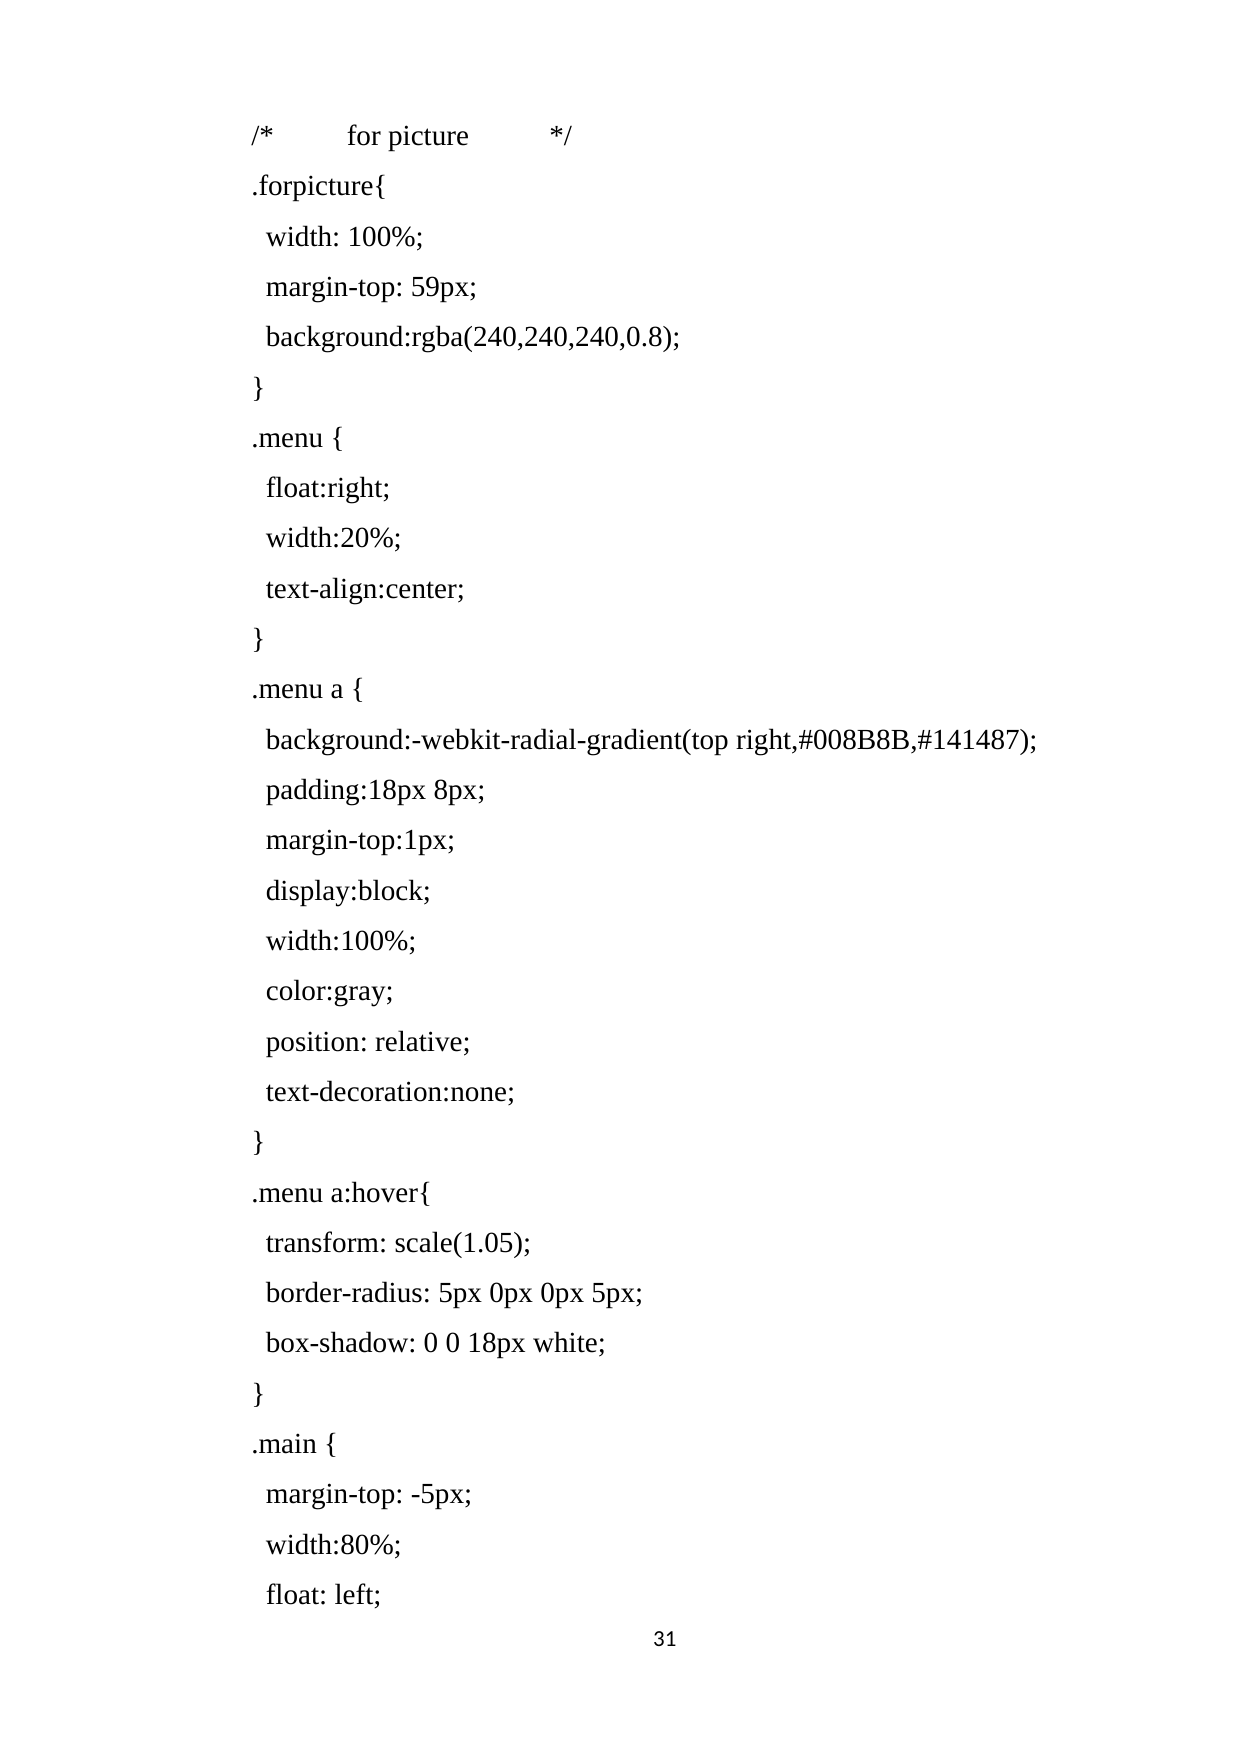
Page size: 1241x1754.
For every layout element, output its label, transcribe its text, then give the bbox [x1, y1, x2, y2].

text background:-webkit-radial-gradient(top right,#008B8B,#141487); [177, 118, 1152, 152]
text width: 80%; [177, 1275, 1152, 1309]
text } [177, 1074, 1152, 1108]
text } [177, 521, 1152, 554]
text text-decoration:none; [177, 470, 1152, 504]
text margin-top:1px; [177, 219, 1152, 252]
text margin-top: 0px; [177, 1225, 1152, 1258]
text height: 120px; [177, 1477, 1152, 1510]
text transform: scale(1.05); [177, 621, 1152, 655]
text .menu a:hover{ [177, 571, 1152, 604]
text padding: 15px 0; [177, 1527, 1152, 1560]
text border-radius: 5px 0px 0px 5px; [177, 672, 1152, 705]
text .main table td{ [177, 1376, 1152, 1409]
text width:100%; [177, 319, 1152, 353]
text padding:18px 8px; [177, 168, 1152, 202]
text color:gray; [177, 370, 1152, 403]
text .main table{ [177, 1124, 1152, 1158]
text } [177, 1577, 1152, 1611]
text float: left; [177, 973, 1152, 1007]
text box-shadow: 0 0 18px white; [177, 722, 1152, 755]
text } [177, 772, 1152, 806]
text display:block; [177, 269, 1152, 303]
text } [177, 1326, 1152, 1359]
text .main { [177, 822, 1152, 856]
text height: 500px; [177, 1024, 1152, 1057]
text position: relative; [177, 420, 1152, 453]
text margin-left: 8%; [177, 1175, 1152, 1208]
text width:80%; [177, 923, 1152, 957]
text margin-top: -5px; [177, 873, 1152, 906]
text width: 29%; [177, 1426, 1152, 1460]
